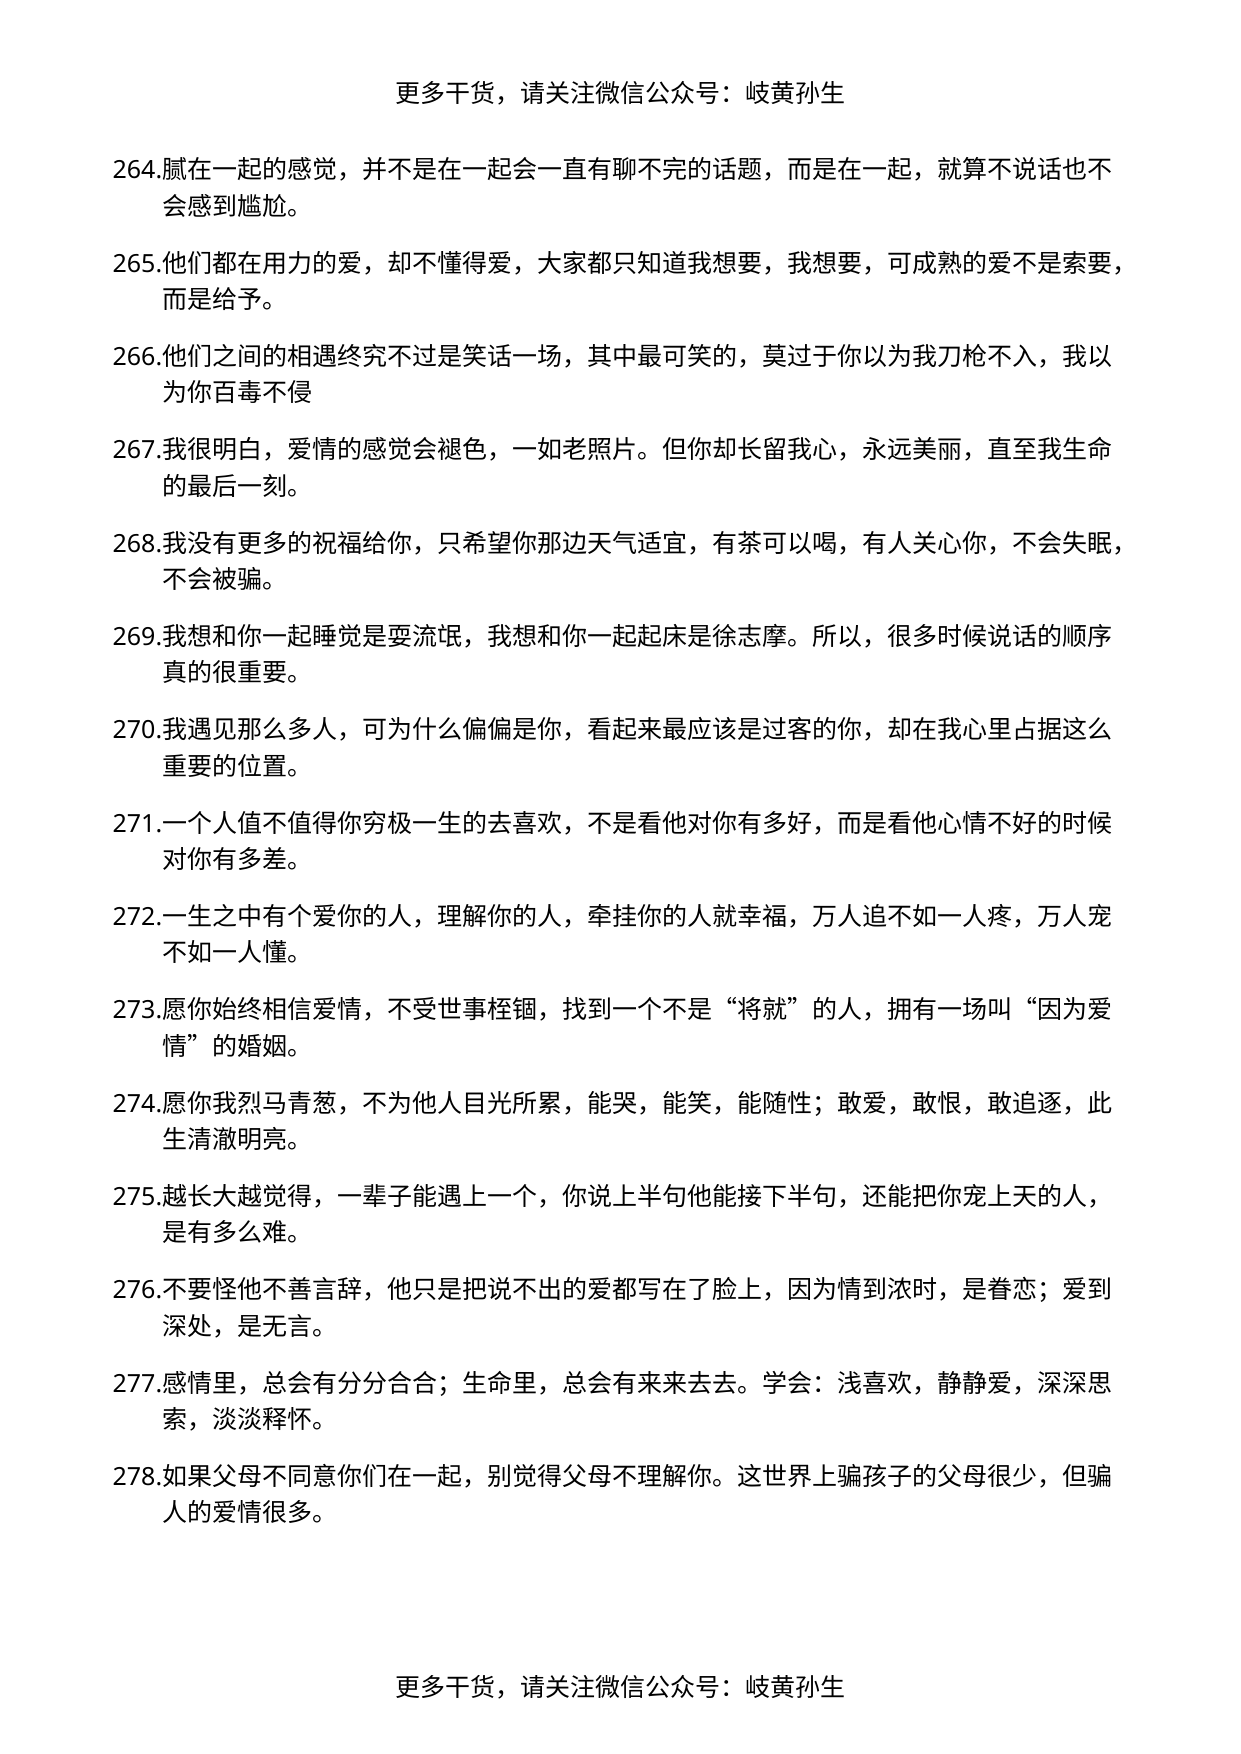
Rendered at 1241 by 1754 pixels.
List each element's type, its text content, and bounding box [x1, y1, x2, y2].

list 越长大越觉得，一辈子能遇上一个，你说上半句他能接下半句，还能把你宠上天的人，是有多么难。 [112, 1177, 1128, 1249]
list 一个人值不值得你穷极一生的去喜欢，不是看他对你有多好，而是看他心情不好的时候对你有多差。 [112, 803, 1128, 876]
list 我遇见那么多人，可为什么偏偏是你，看起来最应该是过客的你，却在我心里占据这么重要的位置。 [112, 710, 1128, 782]
list 我没有更多的祝福给你，只希望你那边天气适宜，有茶可以喝，有人关心你，不会失眠，不会被骗。 [112, 523, 1128, 596]
list 腻在一起的感觉，并不是在一起会一直有聊不完的话题，而是在一起，就算不说话也不会感到尴尬。 [112, 150, 1128, 222]
list 他们都在用力的爱，却不懂得爱，大家都只知道我想要，我想要，可成熟的爱不是索要，而是给予。 [112, 243, 1128, 316]
list 我很明白，爱情的感觉会褪色，一如老照片。但你却长留我心，永远美丽，直至我生命的最后一刻。 [112, 430, 1128, 502]
list 感情里，总会有分分合合；生命里，总会有来来去去。学会：浅喜欢，静静爱，深深思索，淡淡释怀。 [112, 1363, 1128, 1436]
list 一生之中有个爱你的人，理解你的人，牵挂你的人就幸福，万人追不如一人疼，万人宠不如一人懂。 [112, 897, 1128, 969]
list 不要怪他不善言辞，他只是把说不出的爱都写在了脸上，因为情到浓时，是眷恋；爱到深处，是无言。 [112, 1270, 1128, 1342]
list 如果父母不同意你们在一起，别觉得父母不理解你。这世界上骗孩子的父母很少，但骗人的爱情很多。 [112, 1457, 1128, 1529]
list 他们之间的相遇终究不过是笑话一场，其中最可笑的，莫过于你以为我刀枪不入，我以为你百毒不侵 [112, 337, 1128, 409]
list 我想和你一起睡觉是耍流氓，我想和你一起起床是徐志摩。所以，很多时候说话的顺序真的很重要。 [112, 617, 1128, 689]
list 愿你始终相信爱情，不受世事桎锢，找到一个不是“将就”的人，拥有一场叫“因为爱情”的婚姻。 [112, 990, 1128, 1062]
list 愿你我烈马青葱，不为他人目光所累，能哭，能笑，能随性；敢爱，敢恨，敢追逐，此生清澈明亮。 [112, 1083, 1128, 1156]
